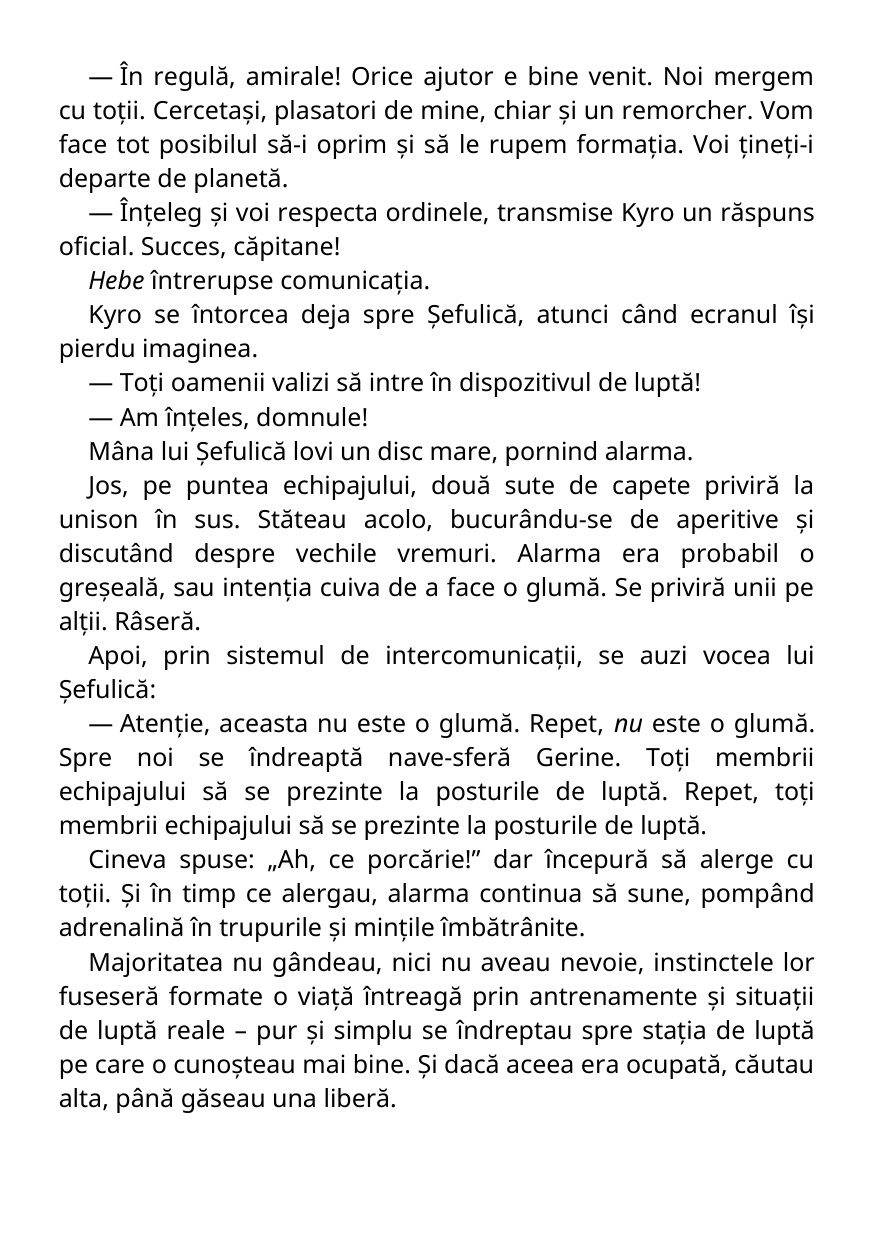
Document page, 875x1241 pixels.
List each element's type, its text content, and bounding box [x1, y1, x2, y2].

text Hebe întrerupse comunicaţia. [58, 263, 816, 297]
text Cineva spuse: „Ah, ce porcărie!” dar începură să alerge cu toţii. Şi în timp ce alergau, alarma continua să sune, pompând adrenalină în trupurile şi minţile îmbătrânite. [58, 842, 816, 944]
text Apoi, prin sistemul de intercomunicaţii, se auzi vocea lui Şefulică: [58, 638, 816, 706]
text Mâna lui Şefulică lovi un disc mare, pornind alarma. [58, 433, 816, 467]
text ― Atenţie, aceasta nu este o glumă. Repet, nu este o glumă. Spre noi se îndreaptă nave-sferă Gerine. Toţi membrii echipajului să se prezinte la posturile de luptă. Repet, toţi membrii echipajului să se prezinte la posturile de luptă. [58, 706, 816, 842]
text Kyro se întorcea deja spre Şefulică, atunci când ecranul îşi pierdu imaginea. [58, 297, 816, 365]
text ― Înţeleg şi voi respecta ordinele, transmise Kyro un răspuns oficial. Succes, căpitane! [58, 195, 816, 263]
text ― În regulă, amirale! Orice ajutor e bine venit. Noi mergem cu toţii. Cercetaşi, plasatori de mine, chiar şi un remorcher. Vom face tot posibilul să-i oprim şi să le rupem formaţia. Voi ţineţi-i departe de planetă. [58, 58, 816, 195]
text Majoritatea nu gândeau, nici nu aveau nevoie, instinctele lor fuseseră formate o viaţă întreagă prin antrenamente şi situaţii de luptă reale – pur şi simplu se îndreptau spre staţia de luptă pe care o cunoşteau mai bine. Şi dacă aceea era ocupată, căutau alta, până găseau una liberă. [58, 944, 816, 1114]
text Jos, pe puntea echipajului, două sute de capete priviră la unison în sus. Stăteau acolo, bucurându-se de aperitive şi discutând despre vechile vremuri. Alarma era probabil o greşeală, sau intenţia cuiva de a face o glumă. Se priviră unii pe alţii. Râseră. [58, 467, 816, 638]
text ― Am înţeles, domnule! [58, 399, 816, 433]
text ― Toţi oamenii valizi să intre în dispozitivul de luptă! [58, 365, 816, 399]
